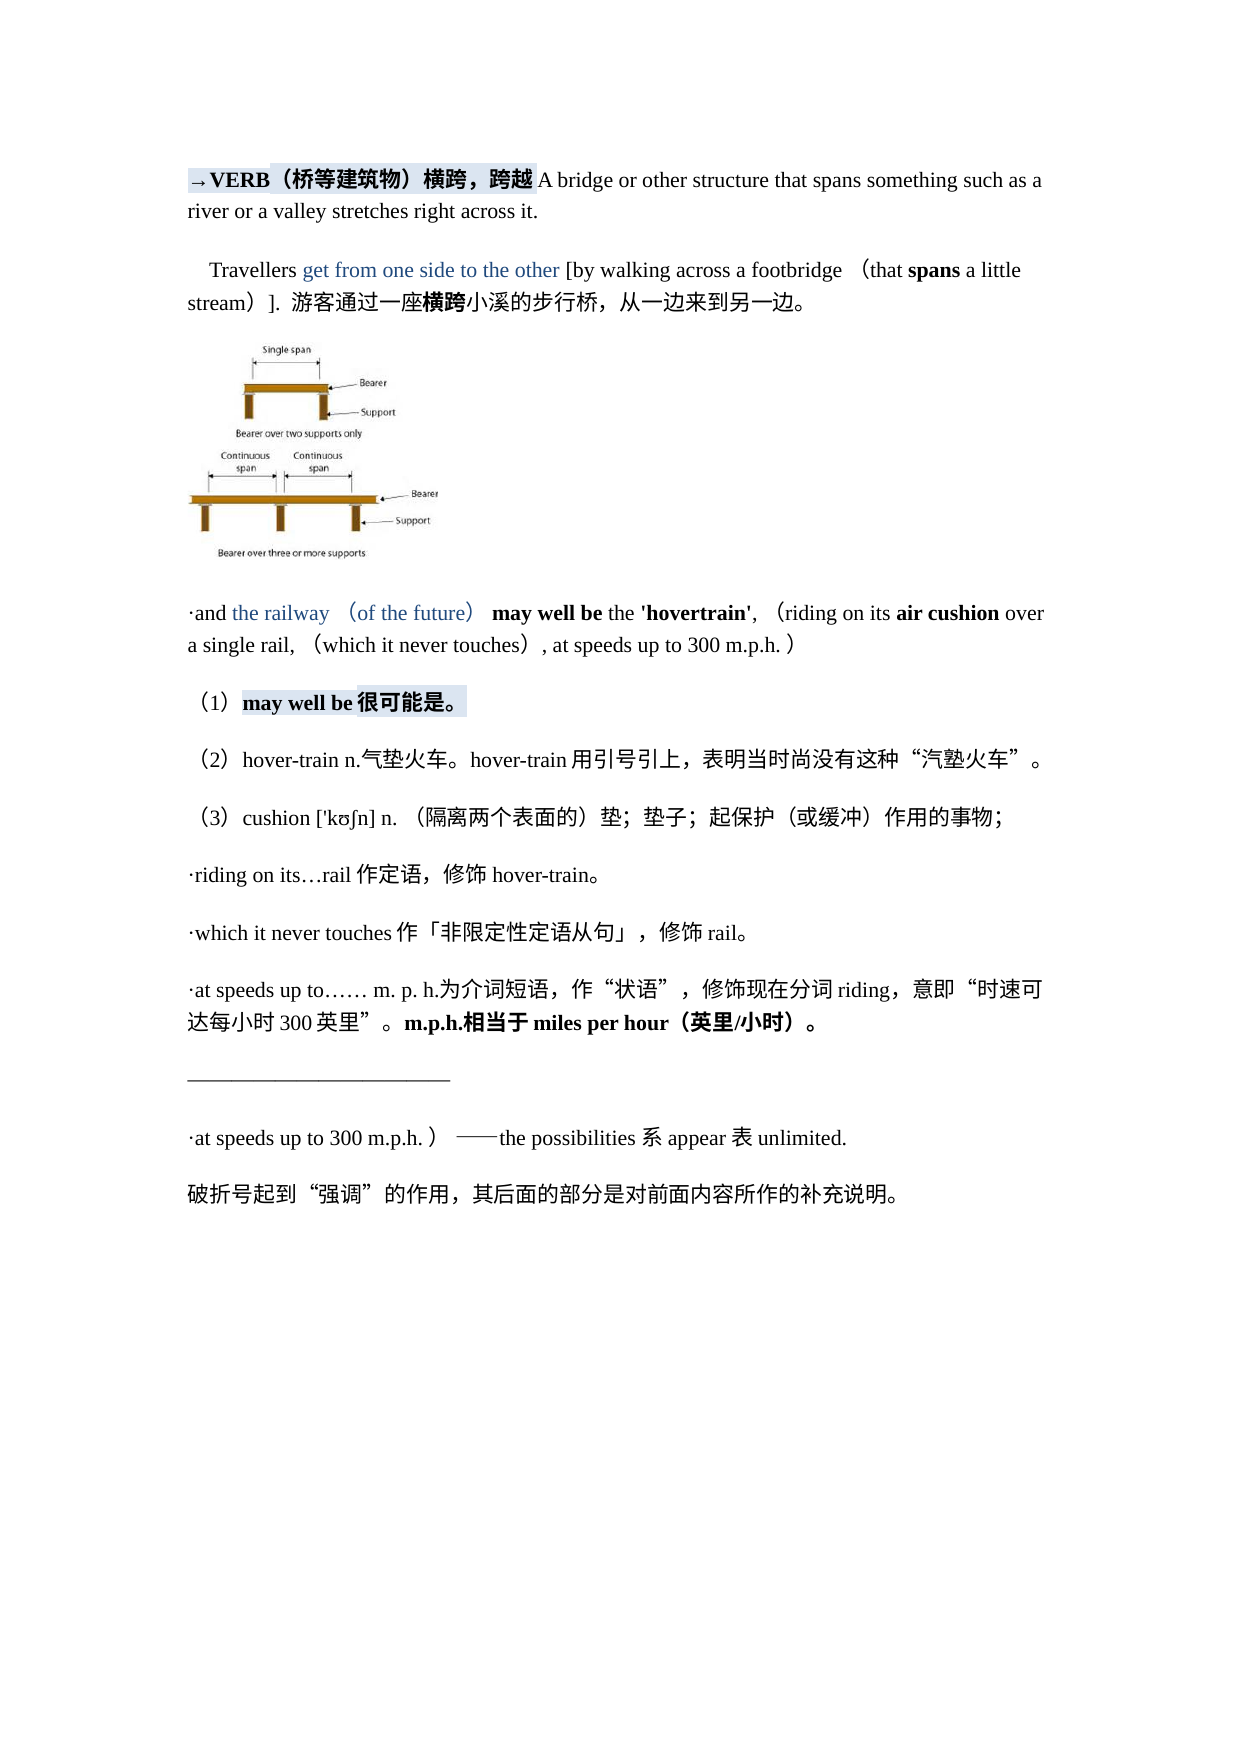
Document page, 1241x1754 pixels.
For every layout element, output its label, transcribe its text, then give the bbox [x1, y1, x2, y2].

text ———————————— [187, 1062, 1053, 1094]
text 破折号起到“强调”的作用，其后面的部分是对前面内容所作的补充说明。 [187, 1177, 1053, 1209]
picture [187, 342, 438, 560]
text Travellers get from one side to the other [by walking across a footbridge （that spans a little stream）]. 游客通过一座横跨小溪的步行桥，从一边来到另一边。 [187, 252, 1053, 317]
text ·riding on its…rail作定语，修饰 hover-train。 [187, 857, 1053, 889]
text （3）cushion ['kʊʃn] n. （隔离两个表面的）垫；垫子；起保护（或缓冲）作用的事物； [187, 799, 1053, 832]
text ·at speeds up to 300 m.p.h. ） ——the possibilities 系appear 表unlimited. [187, 1119, 1053, 1152]
text ·which it never touches作「非限定性定语从句」，修饰 rail。 [187, 914, 1053, 947]
text ·and the railway （of the future） may well be the 'hovertrain', （riding on its air cushion over a single rail, （which it never touches）, at speeds up to 300 m.p.h. ） [187, 594, 1053, 659]
text →VERB（桥等建筑物）横跨，跨越A bridge or other structure that spans something such as a river or a valley stretches right across it. [187, 162, 1053, 227]
text （1）may well be很可能是。 [187, 684, 1053, 717]
text ·at speeds up to…… m. p. h.为介词短语，作“状语”，修饰现在分词riding，意即“时速可达每小时300英里”。m.p.h.相当于miles per hour（英里/小时）。 [187, 972, 1053, 1037]
text （2）hover-train n.气垫火车。hover-train用引号引上，表明当时尚没有这种“汽塾火车”。 [187, 742, 1053, 774]
